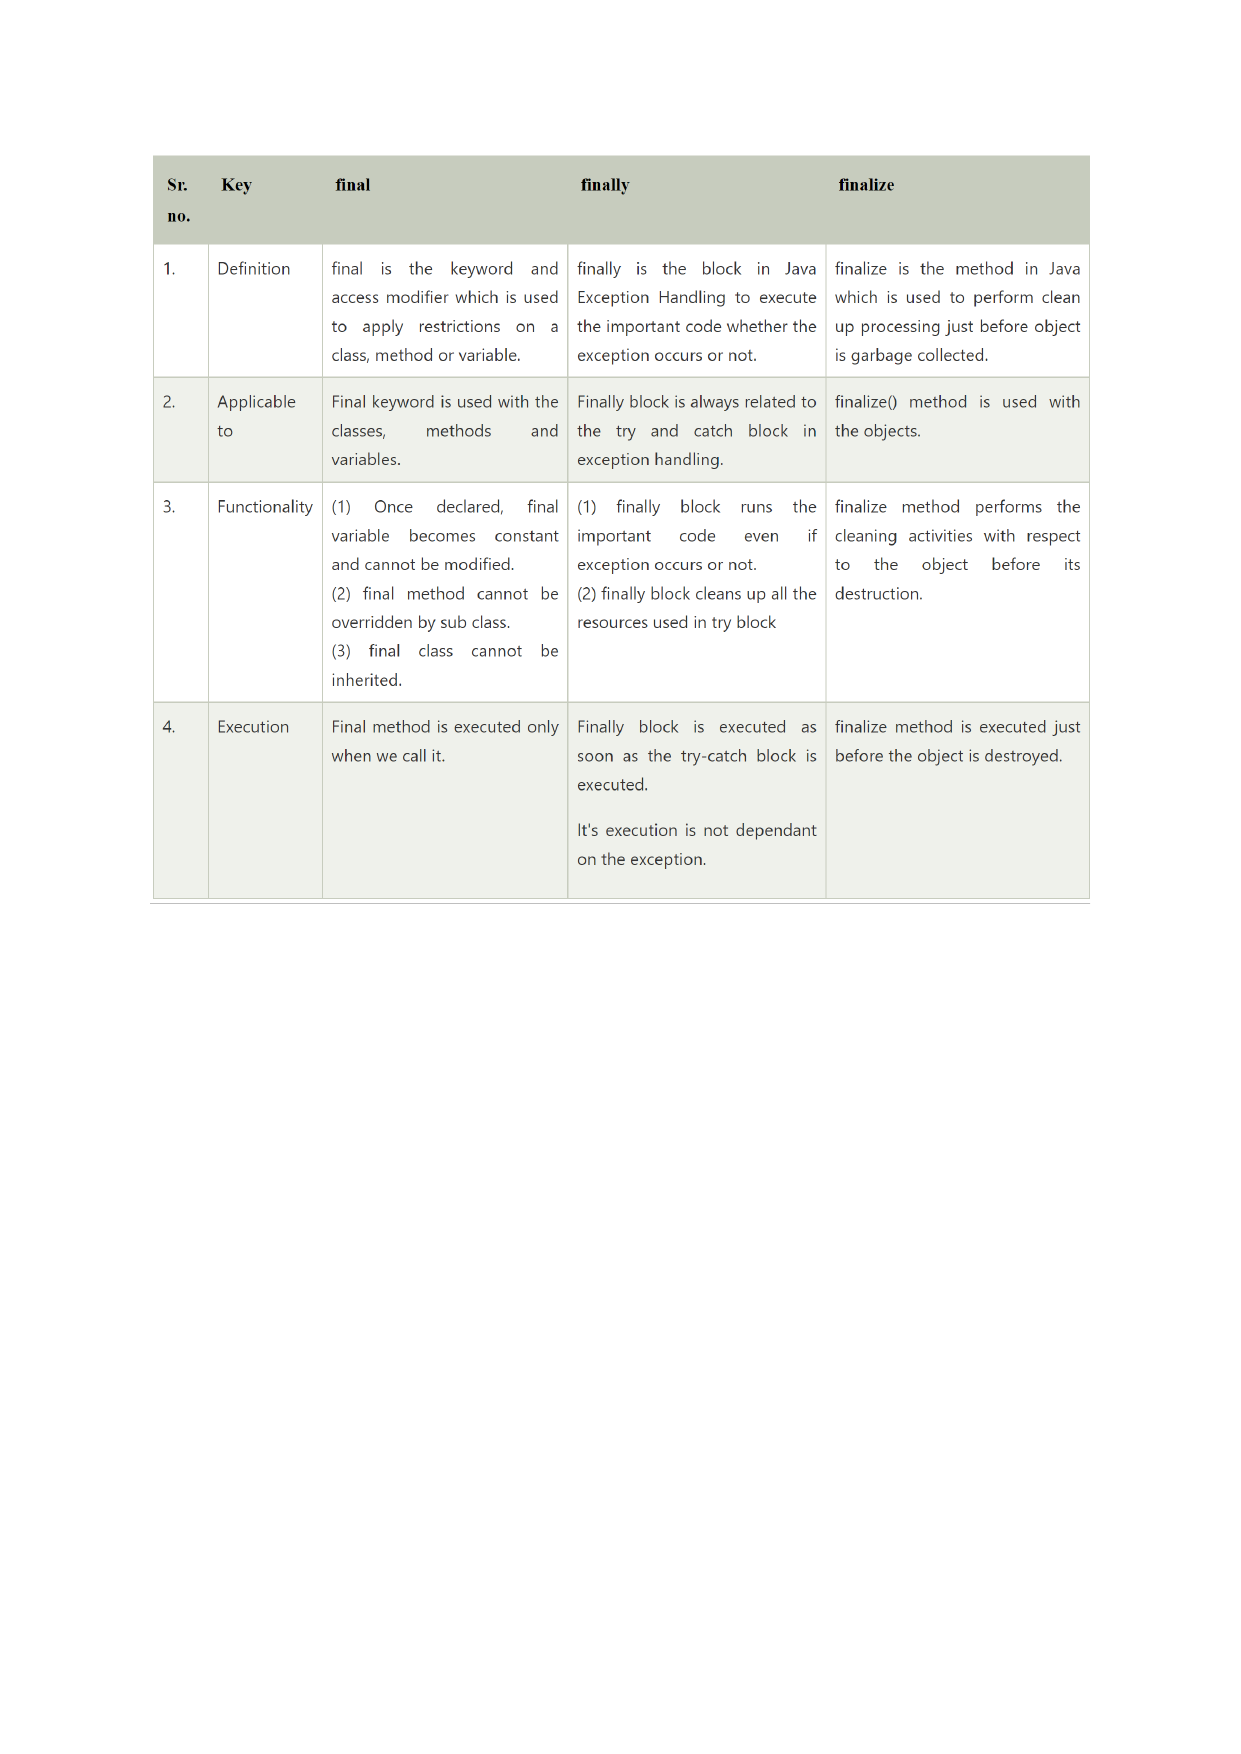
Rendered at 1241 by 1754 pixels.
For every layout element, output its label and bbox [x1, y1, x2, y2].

picture [150, 150, 1091, 904]
